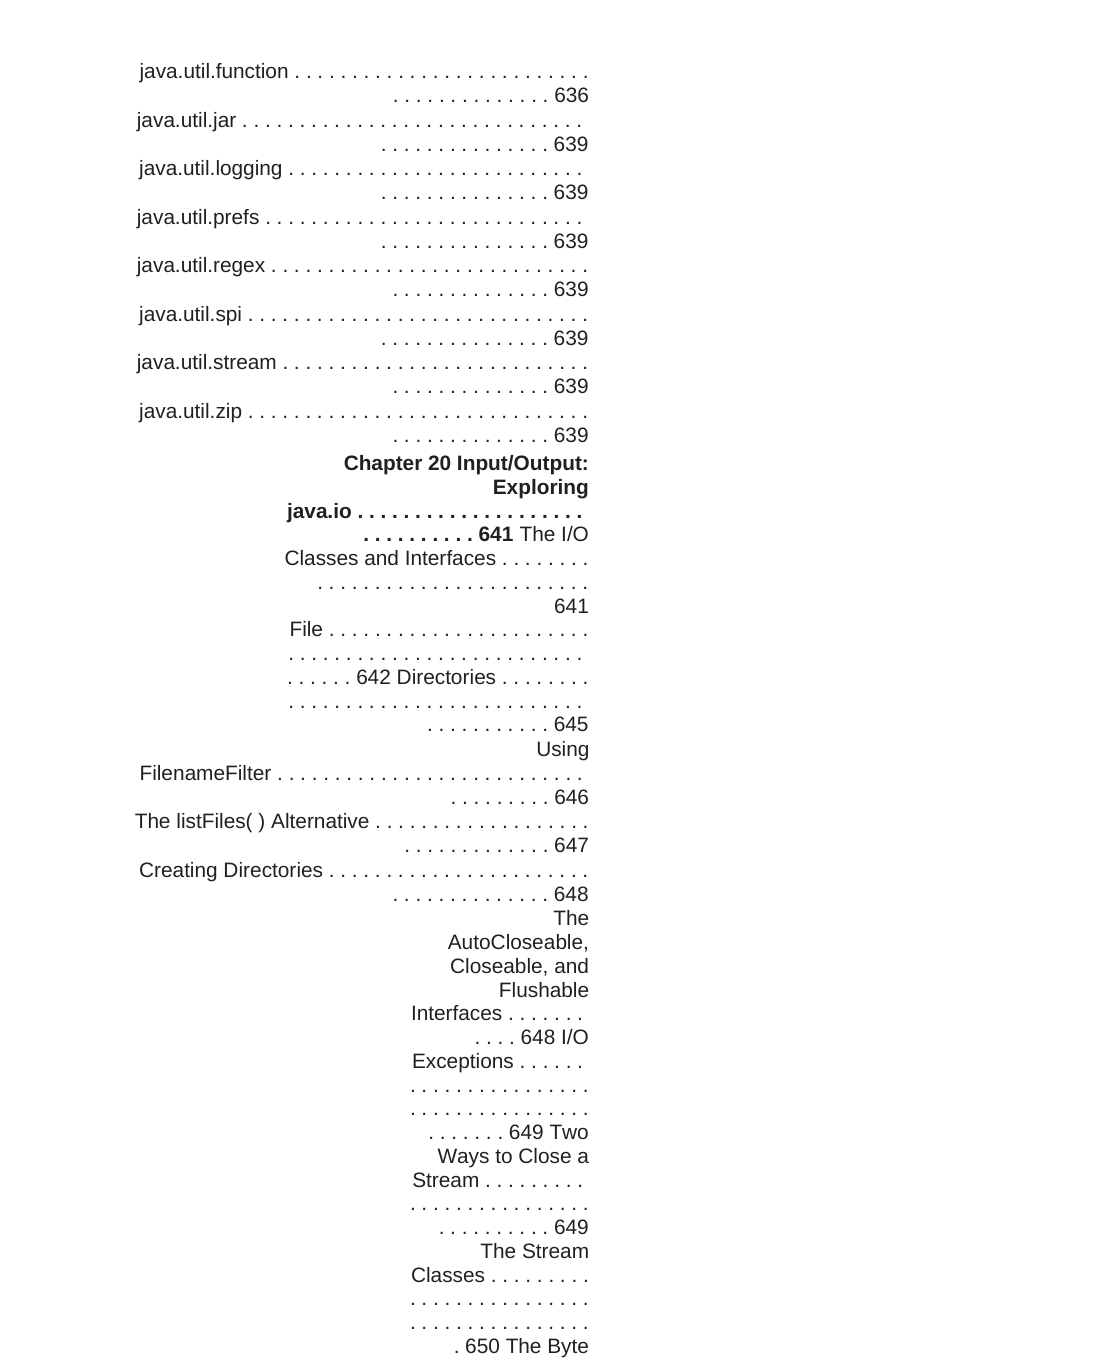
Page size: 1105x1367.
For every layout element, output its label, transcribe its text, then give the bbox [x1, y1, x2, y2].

text java.util.logging . . . . . . . . . . . . . . . . . . . . . . . . . . . . . . . . . . . . . . . . . 639 [134, 156, 589, 204]
text java.util.function . . . . . . . . . . . . . . . . . . . . . . . . . . . . . . . . . . . . . . . . 636 [134, 59, 589, 107]
text java.util.regex . . . . . . . . . . . . . . . . . . . . . . . . . . . . . . . . . . . . . . . . . . 639 [134, 253, 589, 301]
text The listFiles( ) Alternative . . . . . . . . . . . . . . . . . . . . . . . . . . . . . . . . 647 [134, 809, 589, 857]
text java.util.stream . . . . . . . . . . . . . . . . . . . . . . . . . . . . . . . . . . . . . . . . . 639 [134, 350, 589, 398]
text java.util.zip . . . . . . . . . . . . . . . . . . . . . . . . . . . . . . . . . . . . . . . . . . . . 639 [134, 399, 589, 447]
text java.util.spi . . . . . . . . . . . . . . . . . . . . . . . . . . . . . . . . . . . . . . . . . . . . . 639 [134, 302, 589, 349]
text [406, 906, 589, 1358]
text Creating Directories . . . . . . . . . . . . . . . . . . . . . . . . . . . . . . . . . . . . . 648 [134, 858, 589, 906]
text java.util.prefs . . . . . . . . . . . . . . . . . . . . . . . . . . . . . . . . . . . . . . . . . . . 639 [134, 204, 589, 252]
text java.util.jar . . . . . . . . . . . . . . . . . . . . . . . . . . . . . . . . . . . . . . . . . . . . . 639 [134, 107, 589, 155]
text Chapter 20 Input/Output: Exploring java.io . . . . . . . . . . . . . . . . . . . . . . . . . . . . . . 641 The I/O Classes and Interfaces . . . . . . . . . . . . . . . . . . . . . . . . . . . . . . . . 641 File . . . . . . . . . . . . . . . . . . . . . . . . . . . . . . . . . . . . . . . . . . . . . . . . . . . . . . . 642 Directories . . . . . . . . . . . . . . . . . . . . . . . . . . . . . . . . . . . . . . . . . . . . . 645 [284, 451, 589, 736]
text Using FilenameFilter . . . . . . . . . . . . . . . . . . . . . . . . . . . . . . . . . . . . 646 [134, 737, 589, 809]
